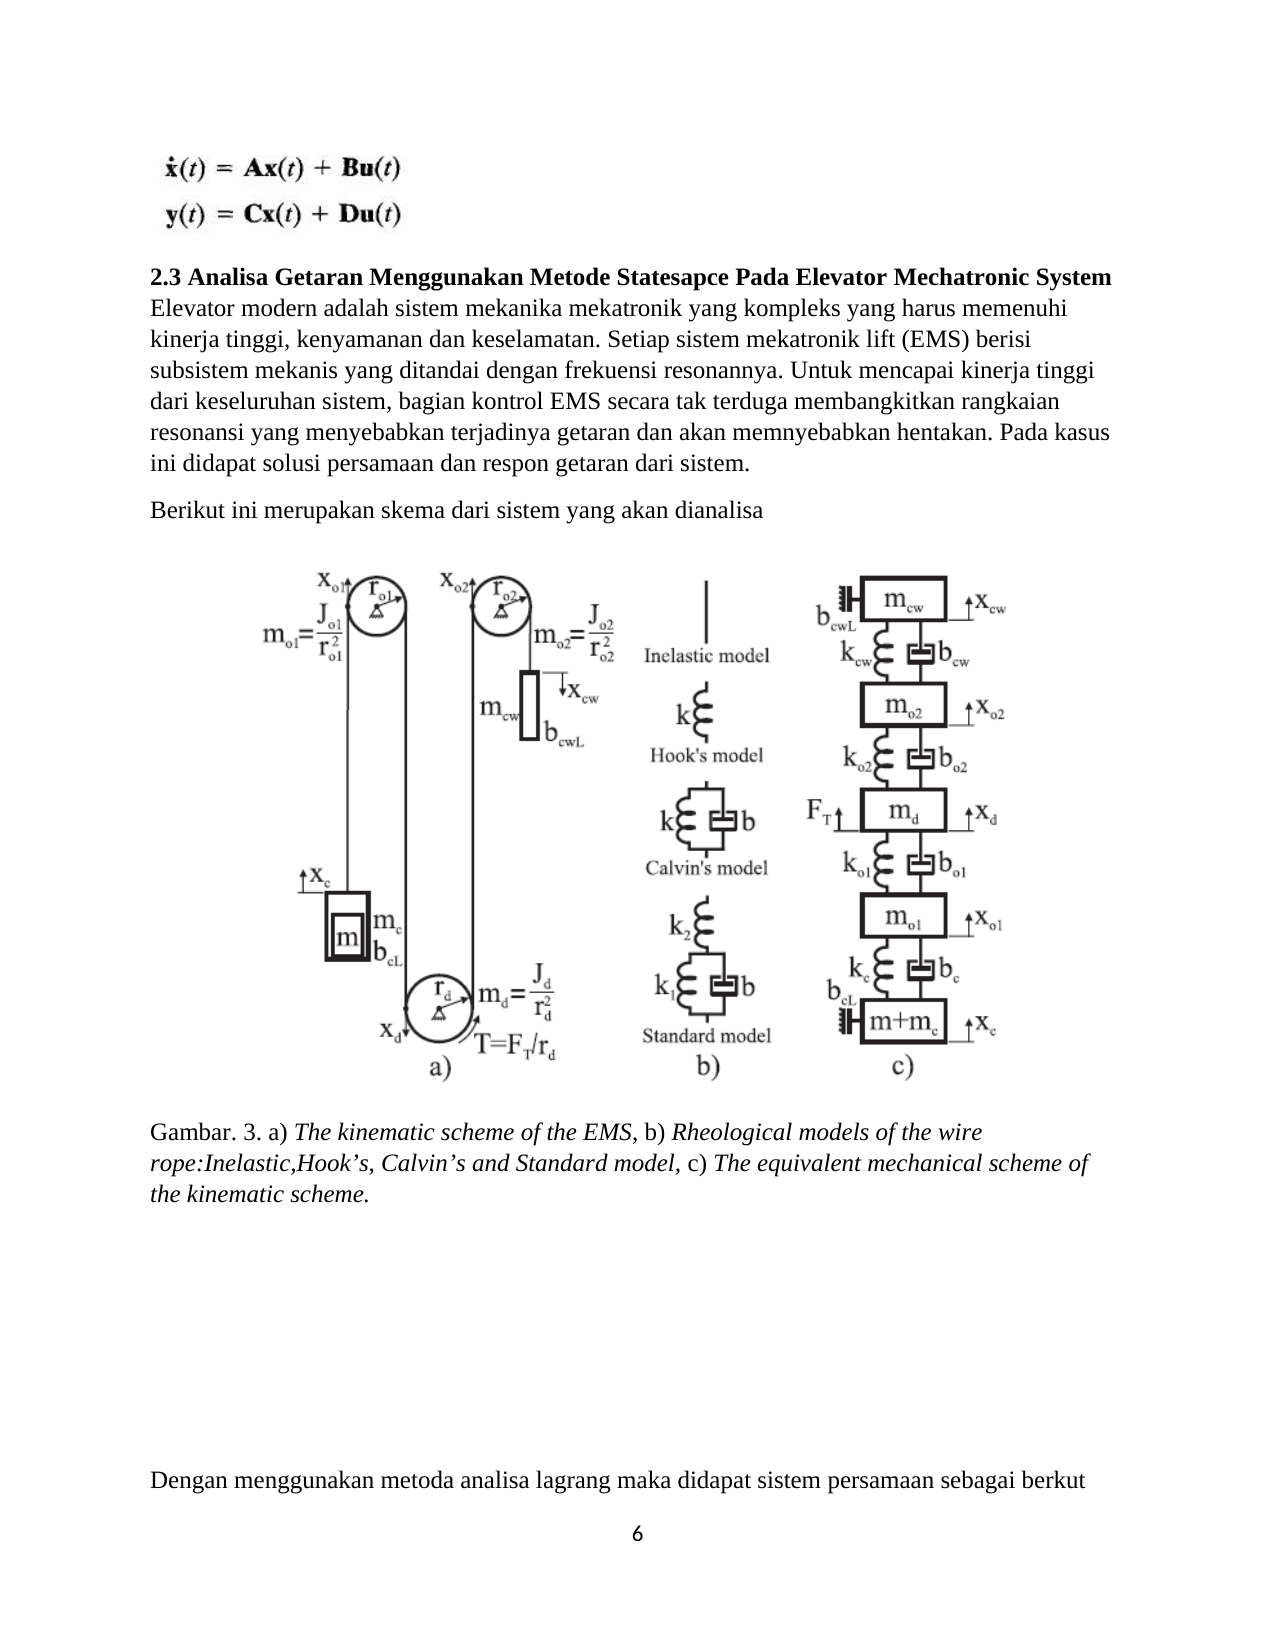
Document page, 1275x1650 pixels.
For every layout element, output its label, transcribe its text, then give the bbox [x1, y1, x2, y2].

text Berikut ini merupakan skema dari sistem yang akan dianalisa [150, 496, 1125, 524]
subtitle 2.3 Analisa Getaran Menggunakan Metode Statesapce Pada Elevator Mechatronic System [150, 262, 1125, 290]
text Elevator modern adalah sistem mekanika mekatronik yang kompleks yang harus memenuhi kinerja tinggi, kenyamanan dan keselamatan. Setiap sistem mekatronik lift (EMS) berisi subsistem mekanis yang ditandai dengan frekuensi resonannya. Untuk mencapai kinerja tinggi dari keseluruhan sistem, bagian kontrol EMS secara tak terduga membangkitkan rangkaian resonansi yang menyebabkan terjadinya getaran dan akan memnyebabkan hentakan. Pada kasus ini didapat solusi persamaan dan respon getaran dari sistem. [150, 293, 1125, 477]
picture [218, 543, 1057, 1099]
text Gambar. 3. a) The kinematic scheme of the EMS, b) Rheological models of the wire rope:Inelastic,Hook’s, Calvin’s and Standard model, c) The equivalent mechanical scheme of the kinematic scheme. [150, 1117, 1125, 1208]
text Dengan menggunakan metoda analisa lagrang maka didapat sistem persamaan sebagai berkut [150, 1466, 1125, 1494]
